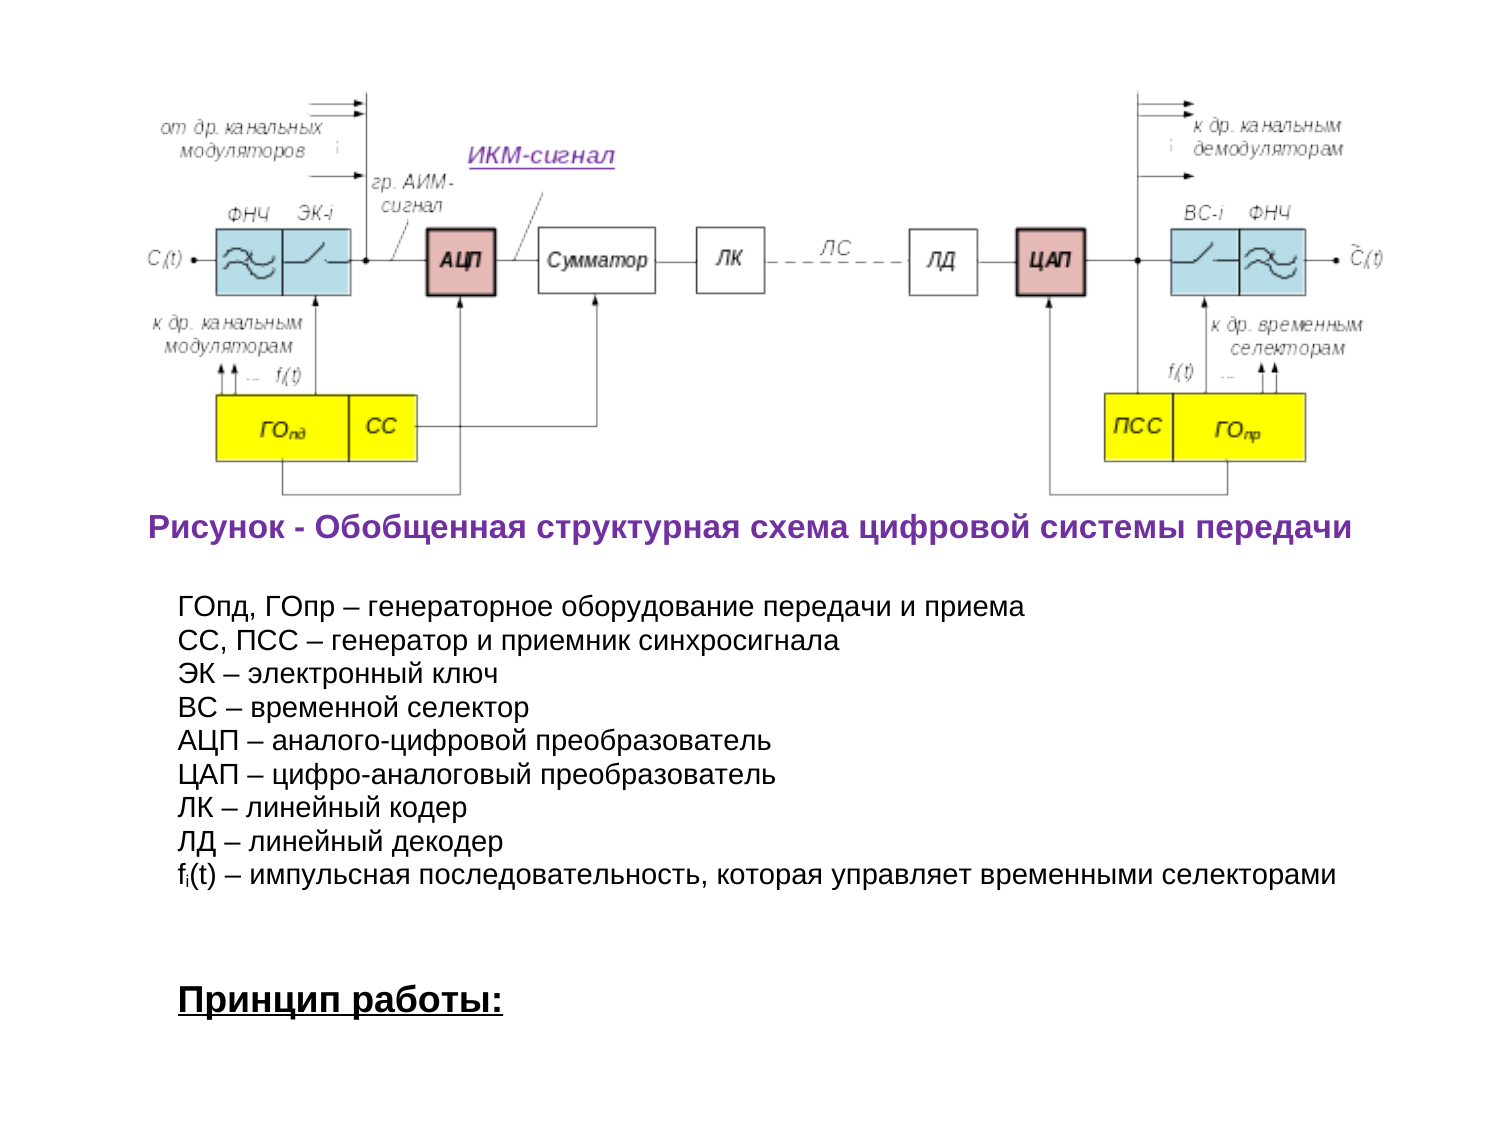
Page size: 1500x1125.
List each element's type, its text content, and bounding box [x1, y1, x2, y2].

text Рисунок - Обобщенная структурная схема цифровой системы передачи [118, 507, 1382, 546]
text ЦАП – цифро-аналоговый преобразователь [118, 757, 1382, 790]
text АЦП – аналого-цифровой преобразователь [118, 723, 1382, 757]
text fi(t) – импульсная последовательность, которая управляет временными селекторами [177, 857, 1382, 891]
text ЭК – электронный ключ [118, 656, 1382, 689]
text ГОпд, ГОпр – генераторное оборудование передачи и приема [118, 589, 1382, 622]
text СС, ПСС – генератор и приемник синхросигнала [118, 622, 1382, 656]
text ЛК – линейный кодер [118, 790, 1382, 824]
text Принцип работы: [118, 977, 1382, 1020]
text ВС – временной селектор [118, 689, 1382, 723]
text ЛД – линейный декодер [118, 824, 1382, 857]
